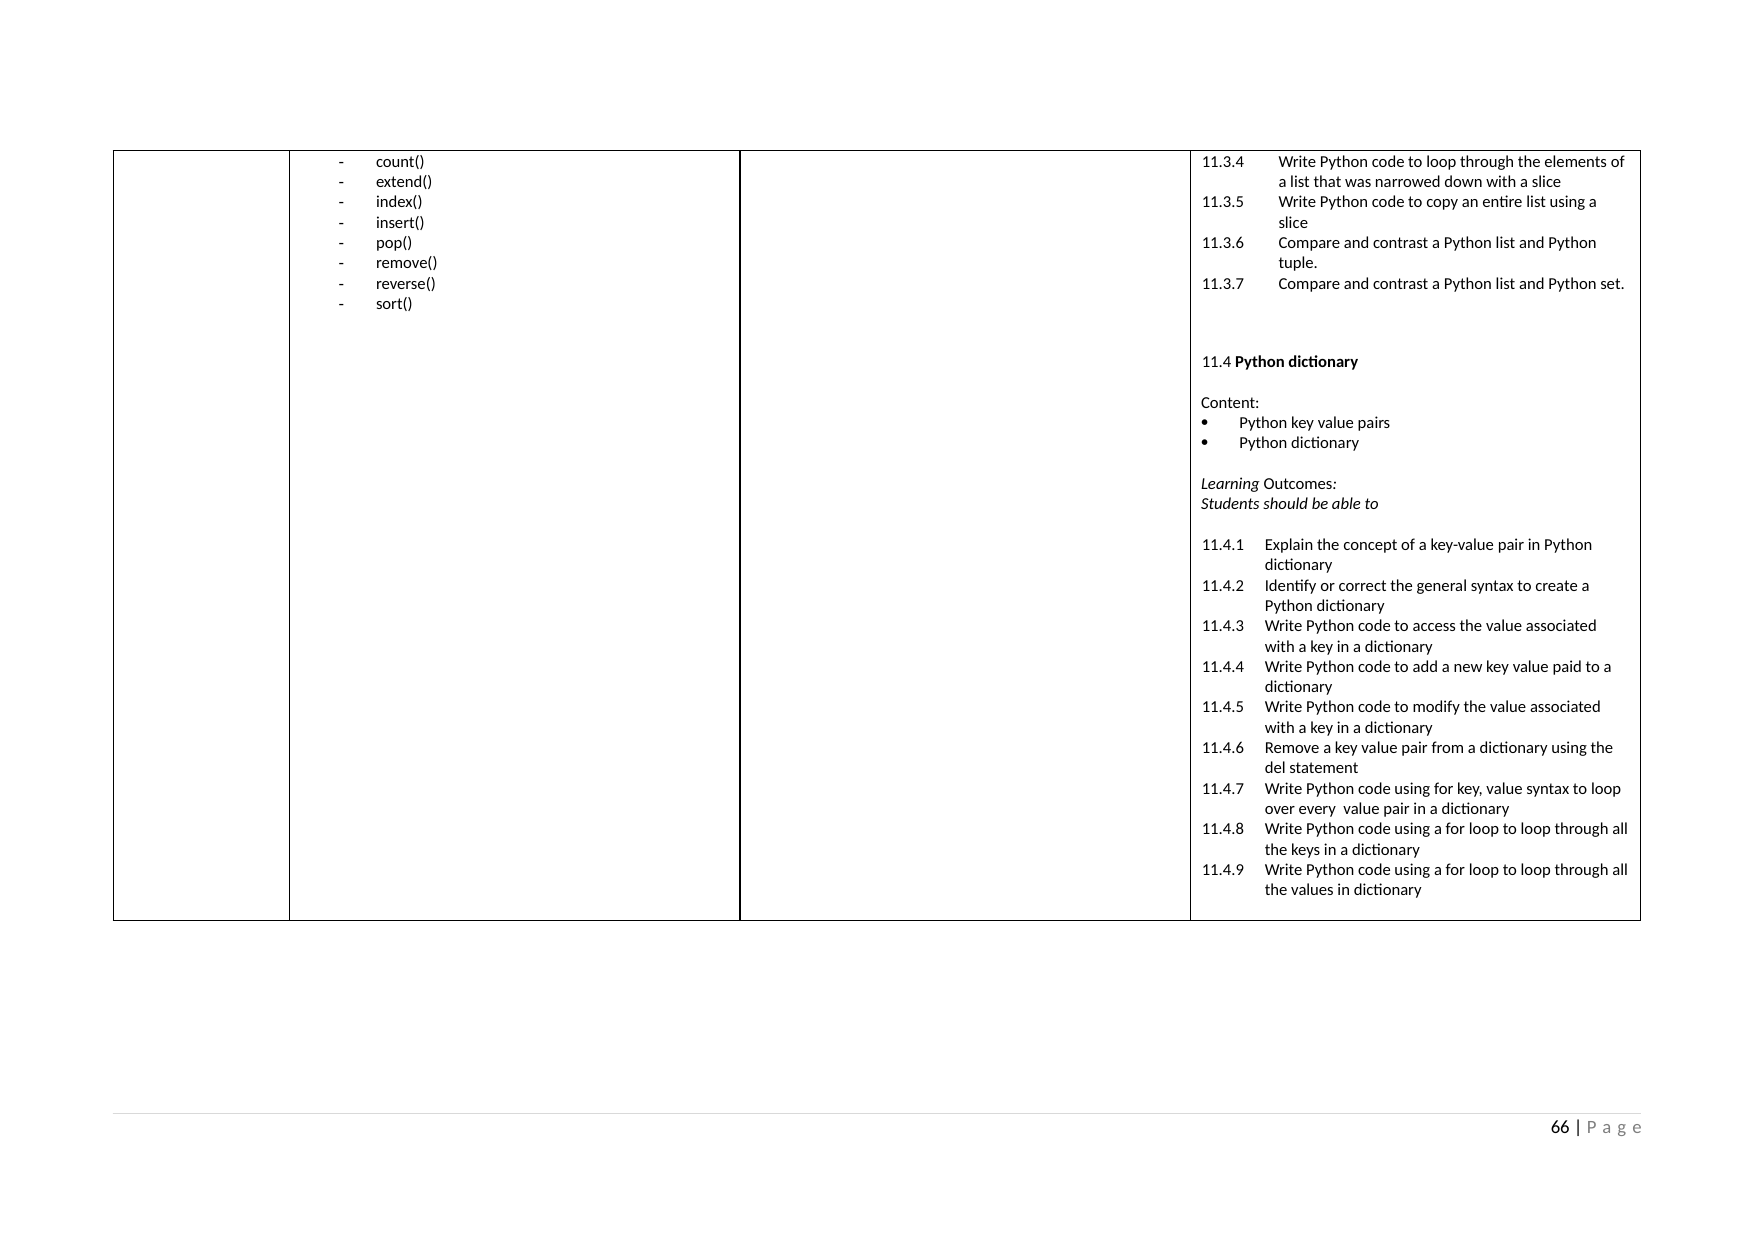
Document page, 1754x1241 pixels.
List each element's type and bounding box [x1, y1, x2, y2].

table_header [741, 151, 1190, 920]
table_header [290, 151, 739, 920]
table_header [1191, 151, 1640, 920]
table_header [114, 151, 289, 920]
